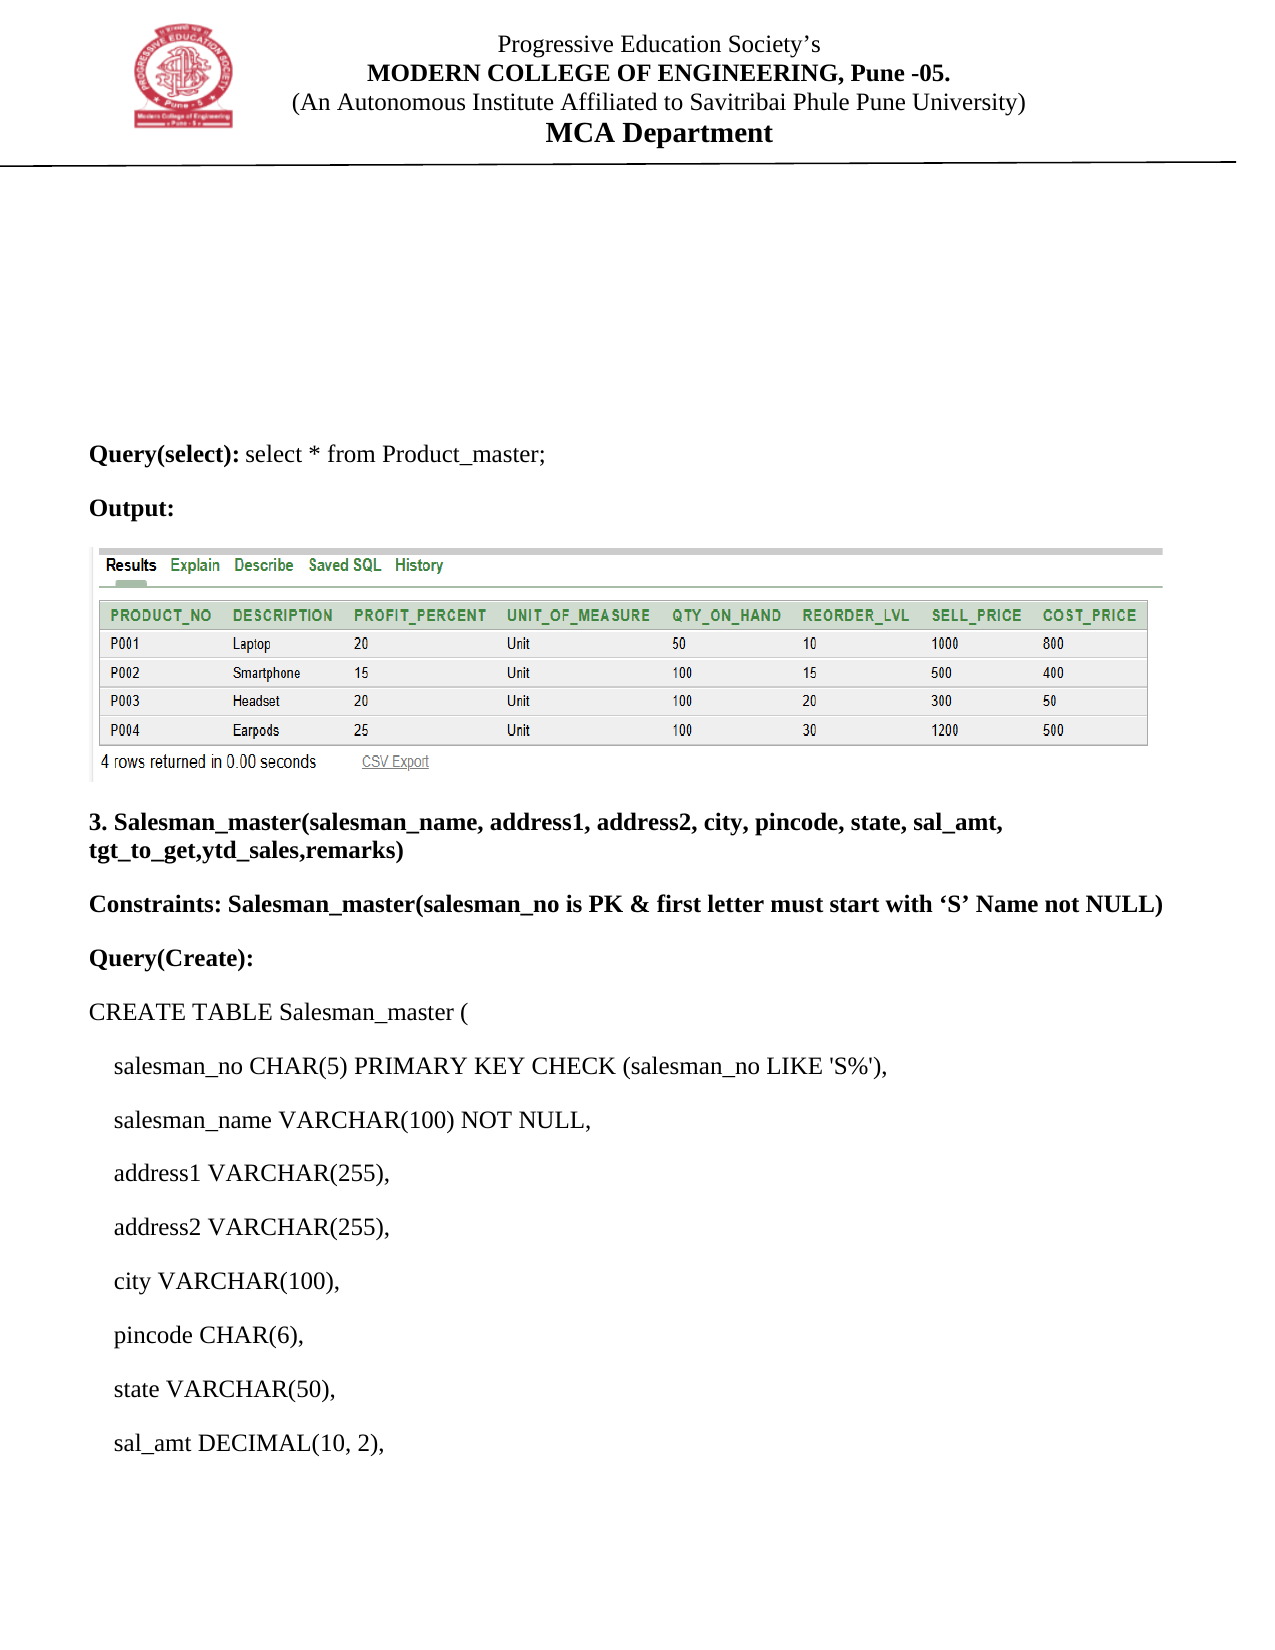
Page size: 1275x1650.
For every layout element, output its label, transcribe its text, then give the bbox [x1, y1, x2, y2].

text Output: [89, 493, 1240, 522]
text 3. Salesman_master(salesman_name, address1, address2, city, pincode, state, sal_amt, [89, 807, 1240, 835]
text state VARCHAR(50), [89, 1374, 1240, 1403]
text CREATE TABLE Salesman_master ( [89, 997, 1240, 1026]
text tgt_to_get,ytd_sales,remarks) [89, 835, 1240, 864]
text address1 VARCHAR(255), [89, 1158, 1240, 1187]
text Query(select): select * from Product_master; [89, 439, 1240, 468]
text address2 VARCHAR(255), [89, 1212, 1240, 1241]
picture [88, 547, 1163, 782]
text pincode CHAR(6), [89, 1320, 1240, 1349]
picture [133, 23, 233, 129]
text city VARCHAR(100), [89, 1266, 1240, 1295]
text sal_amt DECIMAL(10, 2), [89, 1428, 1240, 1457]
text Query(Create): [89, 943, 1240, 972]
text Constraints: Salesman_master(salesman_no is PK & first letter must start with ‘S’ Name not NULL) [89, 889, 1240, 918]
text salesman_name VARCHAR(100) NOT NULL, [89, 1105, 1240, 1133]
text salesman_no CHAR(5) PRIMARY KEY CHECK (salesman_no LIKE 'S%'), [89, 1051, 1240, 1079]
